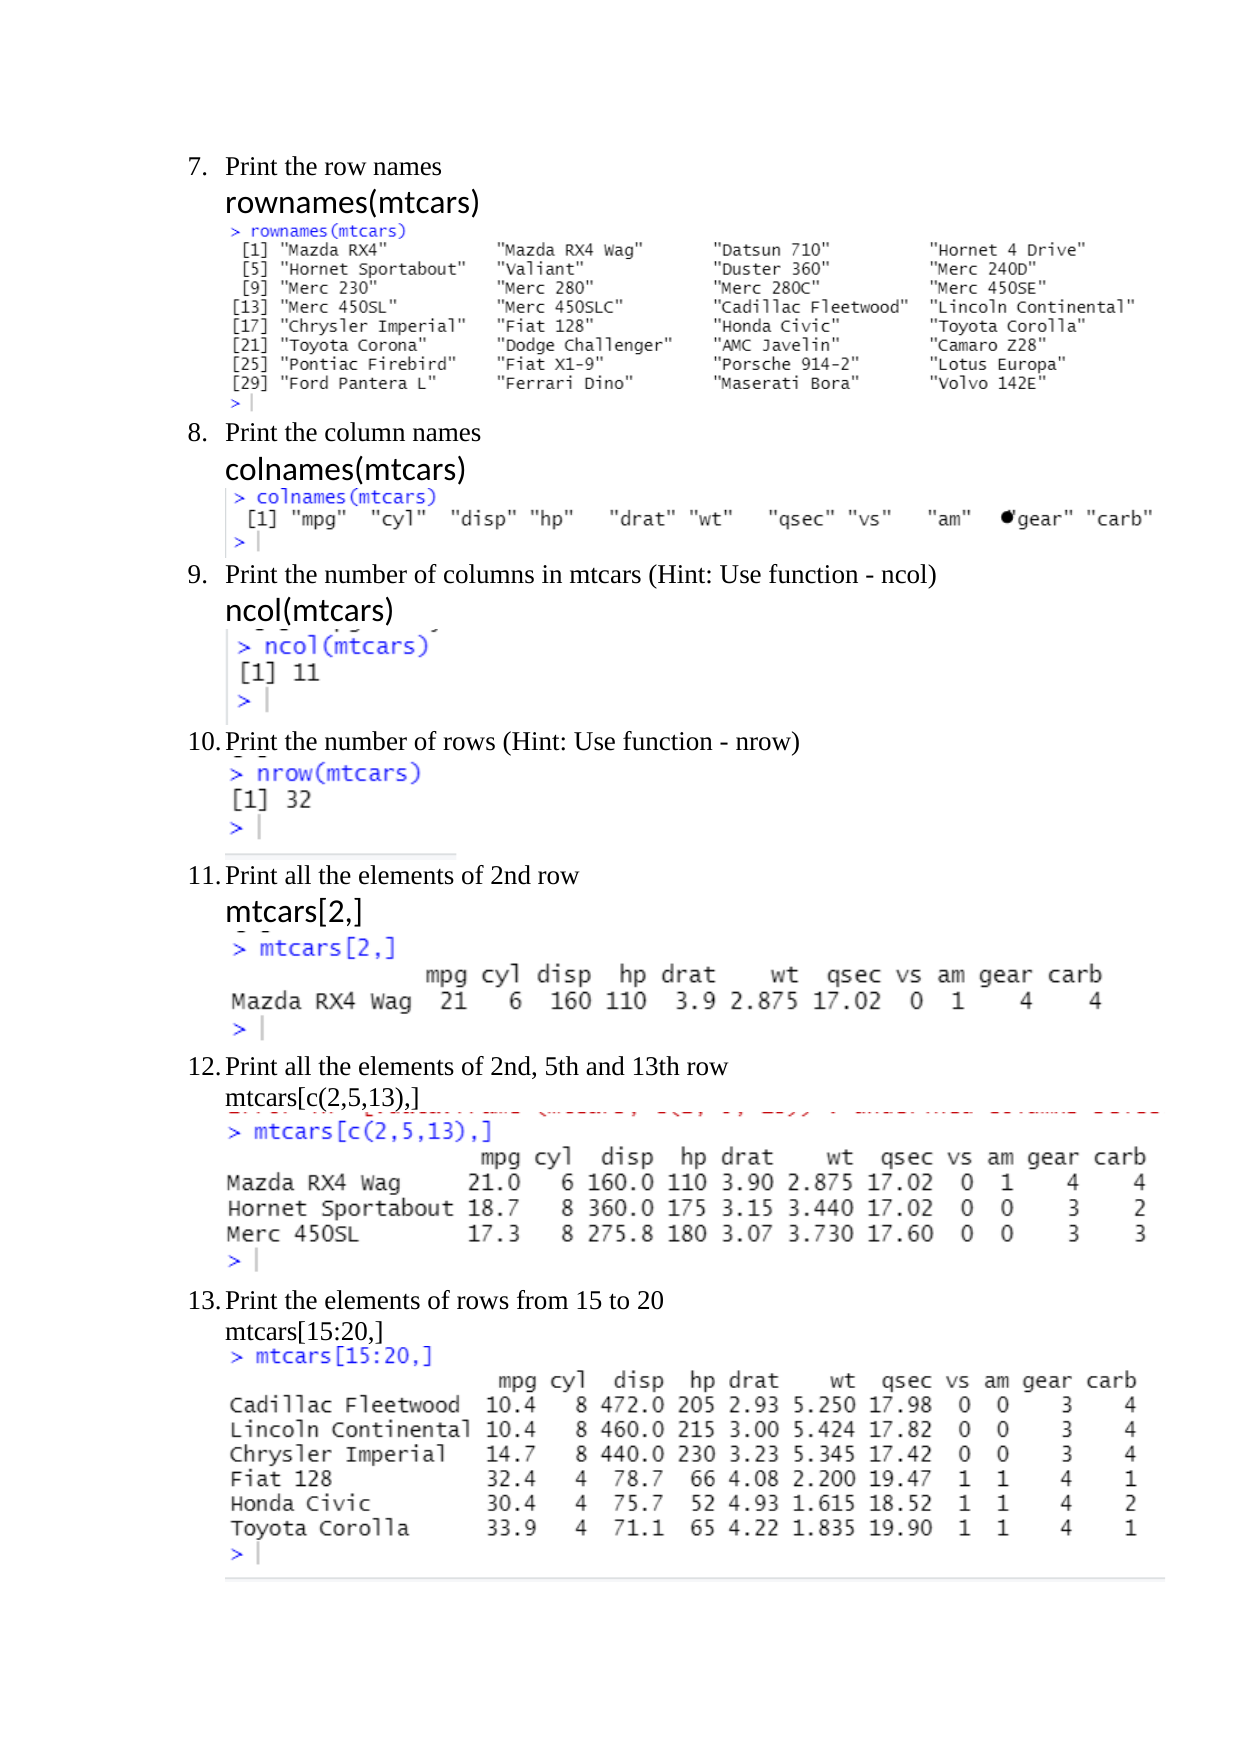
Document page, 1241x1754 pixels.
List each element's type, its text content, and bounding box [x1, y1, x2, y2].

list Print the elements of rows from 15 to 20 [187, 1284, 1090, 1315]
picture [225, 1112, 1166, 1284]
picture [225, 931, 1139, 1050]
list rownames(mtcars) [225, 181, 1090, 221]
list Print the row names [187, 150, 1090, 181]
list colnames(mtcars) [225, 448, 1090, 488]
list Print the number of columns in mtcars (Hint: Use function - ncol) [187, 558, 1090, 589]
picture [225, 488, 1166, 558]
picture [225, 629, 438, 725]
picture [225, 221, 1166, 417]
list mtcars[c(2,5,13),] [225, 1081, 1090, 1112]
picture [225, 756, 457, 860]
list ncol(mtcars) [225, 589, 1090, 630]
list Print the column names [187, 417, 1090, 448]
list Print the number of rows (Hint: Use function - nrow) [187, 725, 1090, 756]
list mtcars[2,] [225, 890, 1090, 931]
picture [225, 1346, 1166, 1582]
list mtcars[15:20,] [225, 1315, 1090, 1346]
list Print all the elements of 2nd row [187, 859, 1090, 890]
list Print all the elements of 2nd, 5th and 13th row [187, 1050, 1090, 1081]
